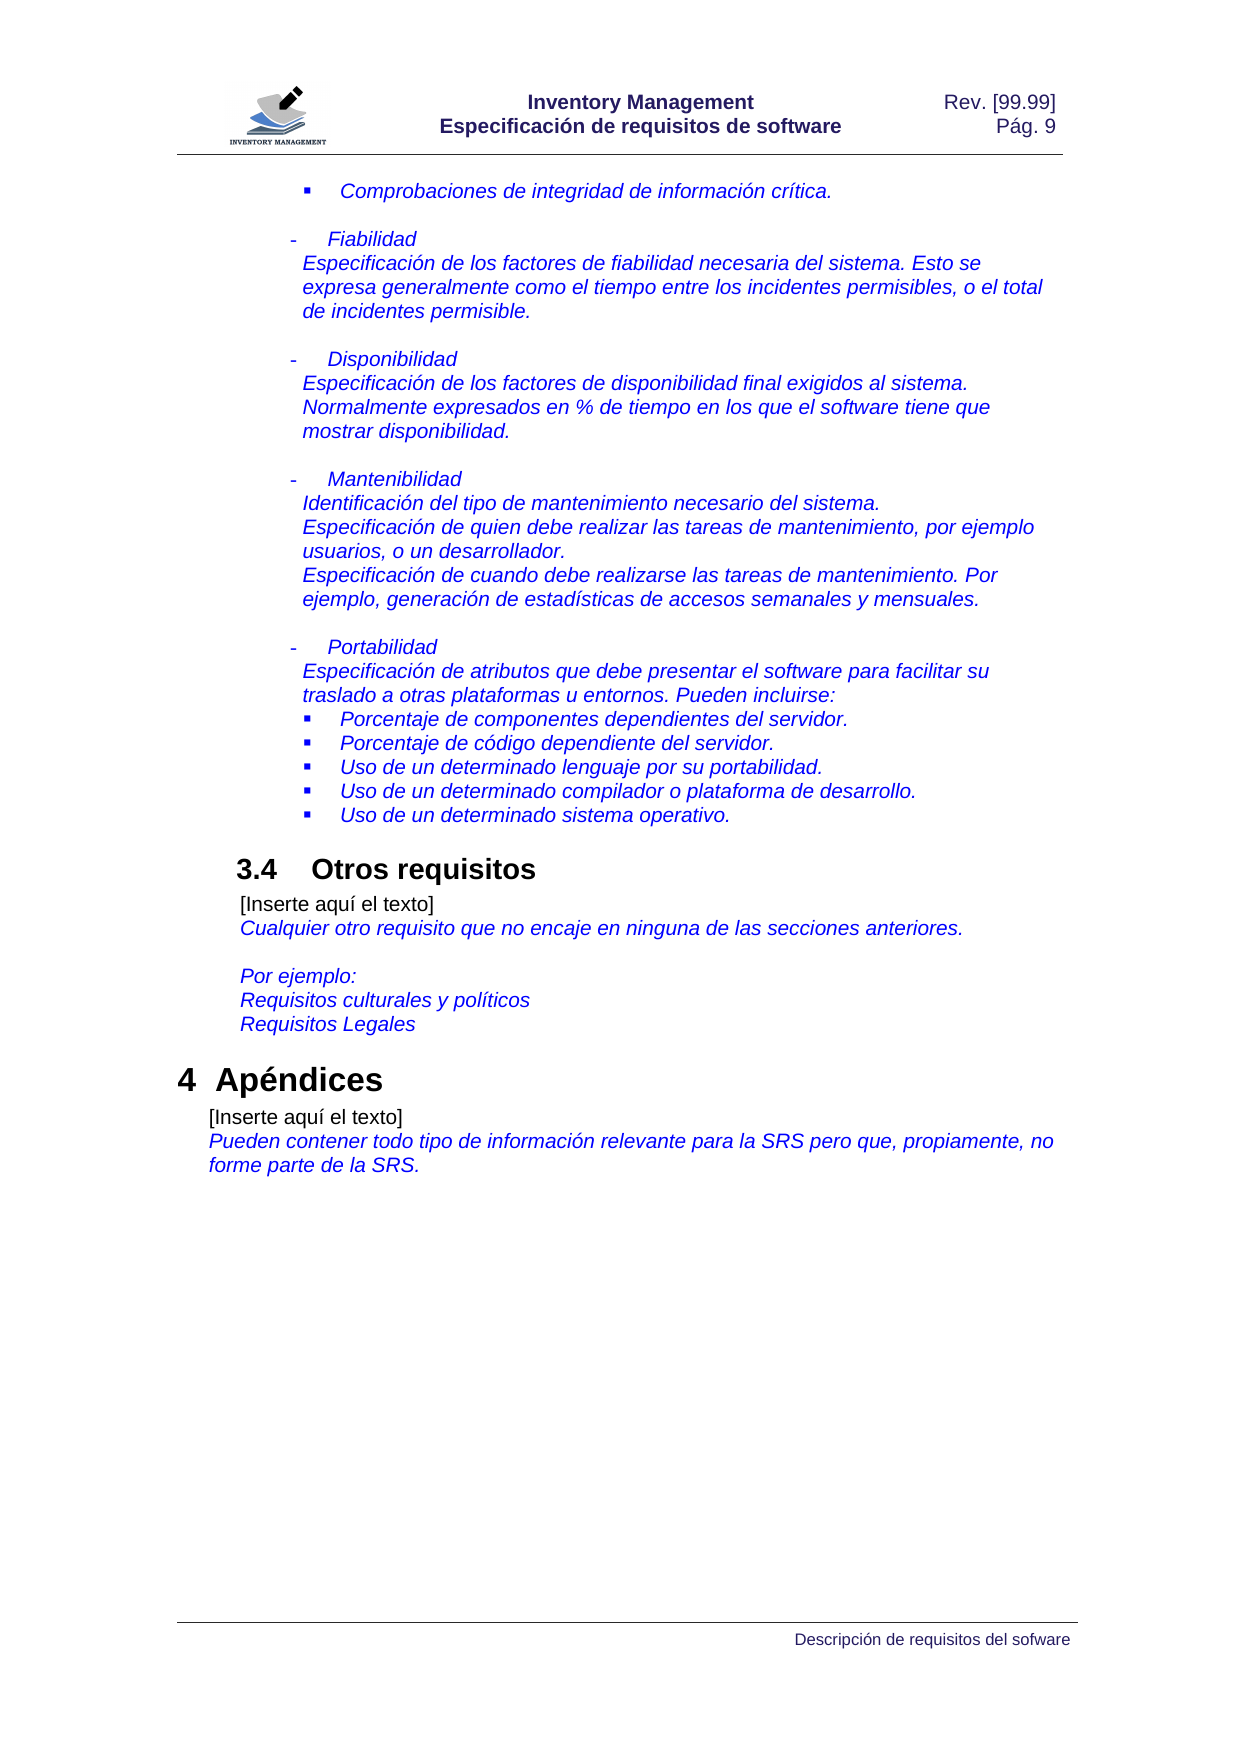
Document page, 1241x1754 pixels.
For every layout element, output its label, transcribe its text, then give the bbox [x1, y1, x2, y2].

text Identificación del tipo de mantenimiento necesario del sistema. [302, 491, 1063, 515]
text Especificación de atributos que debe presentar el software para facilitar su traslado a otras plataformas u entornos. Pueden incluirse: [302, 659, 1063, 707]
list Uso de un determinado compilador o plataforma de desarrollo. [302, 779, 1063, 803]
text Especificación de quien debe realizar las tareas de mantenimiento, por ejemplo usuarios, o un desarrollador. [302, 515, 1063, 563]
list Uso de un determinado lenguaje por su portabilidad. [302, 755, 1063, 779]
text Especificación de los factores de fiabilidad necesaria del sistema. Esto se expresa generalmente como el tiempo entre los incidentes permisibles, o el total de incidentes permisible. [302, 251, 1063, 323]
list Comprobaciones de integridad de información crítica. [302, 179, 1063, 203]
text Especificación de los factores de disponibilidad final exigidos al sistema. Normalmente expresados en % de tiempo en los que el software tiene que mostrar disponibilidad. [302, 371, 1063, 443]
list Fiabilidad [290, 227, 1063, 251]
text Por ejemplo: [240, 964, 1063, 988]
text Pueden contener todo tipo de información relevante para la SRS pero que, propiamente, no forme parte de la SRS. [208, 1129, 1063, 1177]
text Especificación de cuando debe realizarse las tareas de mantenimiento. Por ejemplo, generación de estadísticas de accesos semanales y mensuales. [302, 563, 1063, 611]
list Portabilidad [290, 634, 1063, 659]
text Requisitos culturales y políticos [240, 988, 1063, 1012]
text Requisitos Legales [240, 1012, 1063, 1036]
subtitle Otros requisitos [236, 852, 1063, 886]
text Cualquier otro requisito que no encaje en ninguna de las secciones anteriores. [240, 916, 1063, 940]
subtitle Apéndices [177, 1061, 1063, 1099]
picture [223, 81, 332, 147]
list Porcentaje de componentes dependientes del servidor. [302, 707, 1063, 731]
list Porcentaje de código dependiente del servidor. [302, 731, 1063, 755]
list Disponibilidad [290, 347, 1063, 371]
list Mantenibilidad [290, 467, 1063, 491]
list Uso de un determinado sistema operativo. [302, 803, 1063, 827]
